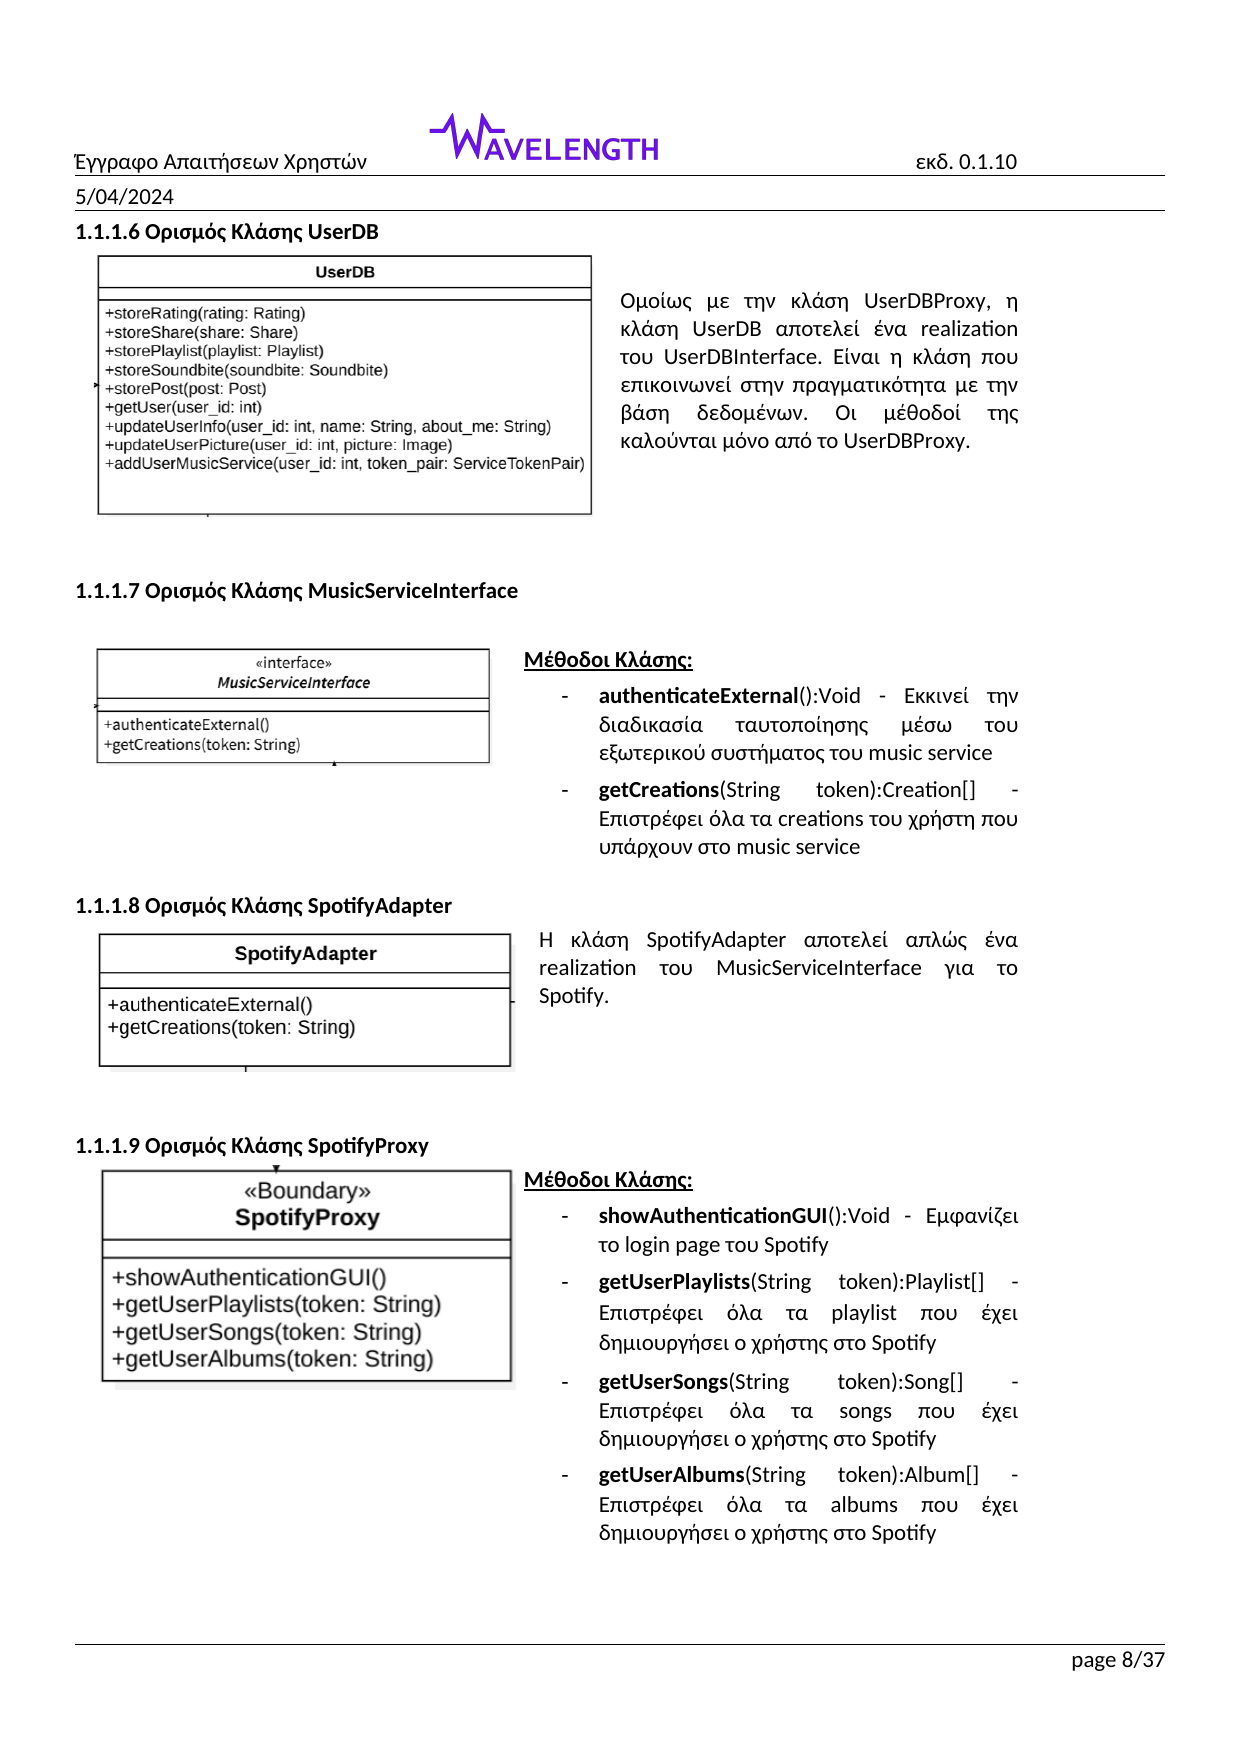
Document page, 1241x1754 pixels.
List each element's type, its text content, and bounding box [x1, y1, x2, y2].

text 1.1.1.8 Ορισμός Κλάσης SpotifyAdapter [75, 891, 1165, 919]
table_header [75, 252, 620, 523]
table_header [75, 926, 539, 1078]
table_header Μέθοδοι Κλάσης: showAuthenticationGUI():Void - Εμφανίζει το login page του Spotify getUserPlaylists(String token):Playlist[] - Επιστρέφει όλα τα playlist που έχει δημιουργήσει ο χρήστης στο Spotify getUserSongs(String token):Song[] - Επιστρέφει όλα τα songs που έχει δημιουργήσει ο χρήστης στο Spotify getUserAlbums(String token):Album[] - Επιστρέφει όλα τα albums που έχει δημιουργήσει ο χρήστης στο Spotify [524, 1165, 1019, 1586]
text 1.1.1.9 Ορισμός Κλάσης SpotifyProxy [75, 1131, 1165, 1159]
text 1.1.1.7 Ορισμός Κλάσης MusicServiceInterface [75, 576, 1165, 604]
table_header Η κλάση SpotifyAdapter αποτελεί απλώς ένα realization του MusicServiceInterface για το Spotify. [539, 926, 1019, 1078]
table_header [75, 1165, 523, 1586]
table_header Ομοίως με την κλάση UserDBProxy, η κλάση UserDB αποτελεί ένα realization του UserDBInterface. Είναι η κλάση που επικοινωνεί στην πραγματικότητα με την βάση δεδομένων. Οι μέθοδοί της καλούνται μόνο από το UserDBProxy. [620, 252, 1019, 523]
text 1.1.1.6 Ορισμός Κλάσης UserDB [75, 217, 1165, 245]
table_header Μέθοδοι Κλάσης: authenticateExternal():Void - Εκκινεί την διαδικασία ταυτοποίησης μέσω του εξωτερικού συστήματος του music service getCreations(String token):Creation[] - Επιστρέφει όλα τα creations του χρήστη που υπάρχουν στο music service [524, 645, 1019, 866]
table_header [75, 645, 523, 866]
